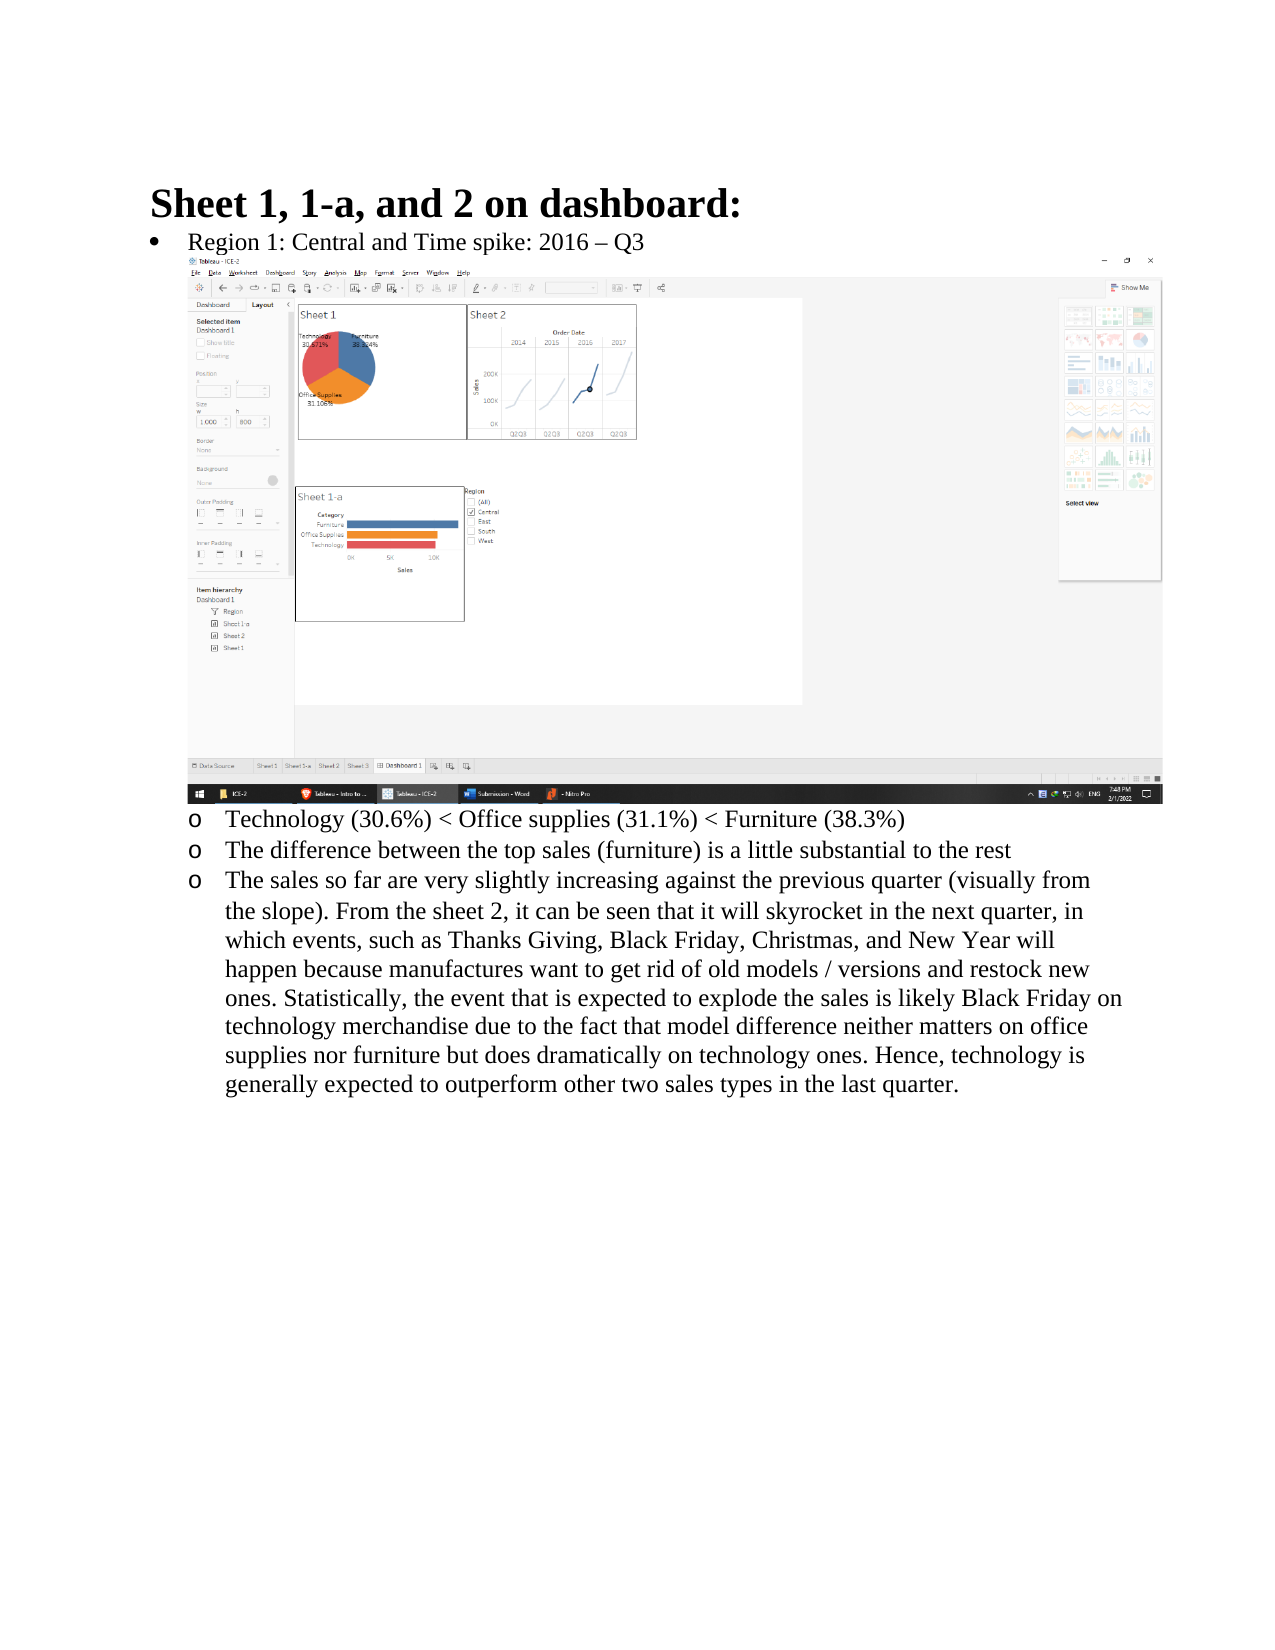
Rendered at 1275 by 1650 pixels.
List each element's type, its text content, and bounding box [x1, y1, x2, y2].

picture [187, 255, 1163, 804]
list The difference between the top sales (furniture) is a little substantial to the rest [187, 835, 1125, 866]
text Sheet 1, 1-a, and 2 on dashboard: [150, 179, 1125, 227]
list Technology (30.6%) < Office supplies (31.1%) < Furniture (38.3%) [187, 804, 1125, 835]
list The sales so far are very slightly increasing against the previous quarter (visually from the slope). From the sheet 2, it can be seen that it will skyrocket in the next quarter, in which events, such as Thanks Giving, Black Friday, Christmas, and New Year will happen because manufactures want to get rid of old models / versions and restock new ones. Statistically, the event that is expected to explode the sales is likely Black Friday on technology merchandise due to the fact that model difference neither matters on office supplies nor furniture but does dramatically on technology ones. Hence, technology is generally expected to outperform other two sales types in the last quarter. [187, 866, 1125, 1098]
list Region 1: Central and Time spike: 2016 – Q3 [150, 227, 1125, 255]
